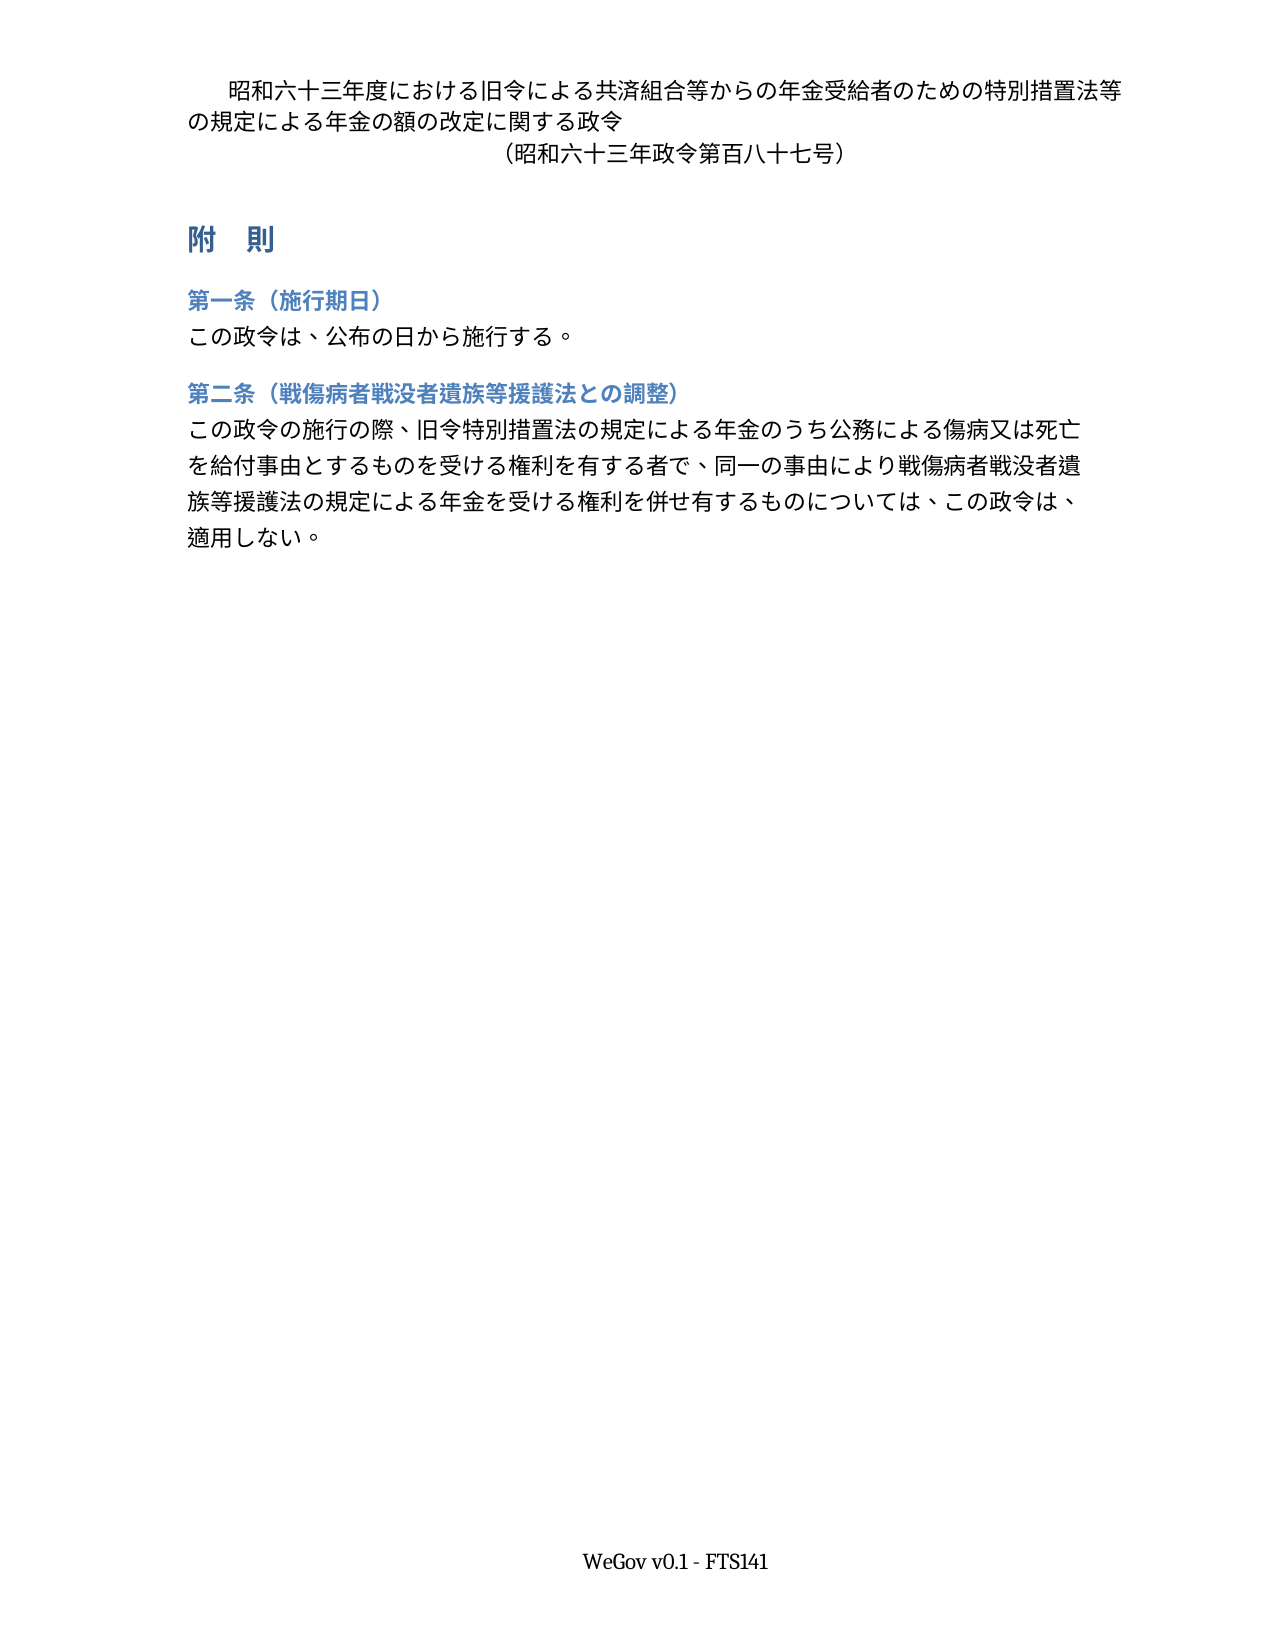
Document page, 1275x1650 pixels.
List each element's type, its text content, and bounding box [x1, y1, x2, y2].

subtitle 附 則 [187, 219, 1087, 258]
text この政令は、公布の日から施行する。 [187, 321, 1087, 352]
subtitle 第二条（戦傷病者戦没者遺族等援護法との調整） [187, 378, 1087, 409]
text この政令の施行の際、旧令特別措置法の規定による年金のうち公務による傷病又は死亡を給付事由とするものを受ける権利を有する者で、同一の事由により戦傷病者戦没者遺族等援護法の規定による年金を受ける権利を併せ有するものについては、この政令は、適用しない。 [187, 414, 1087, 553]
subtitle 第一条（施行期日） [187, 285, 1087, 316]
